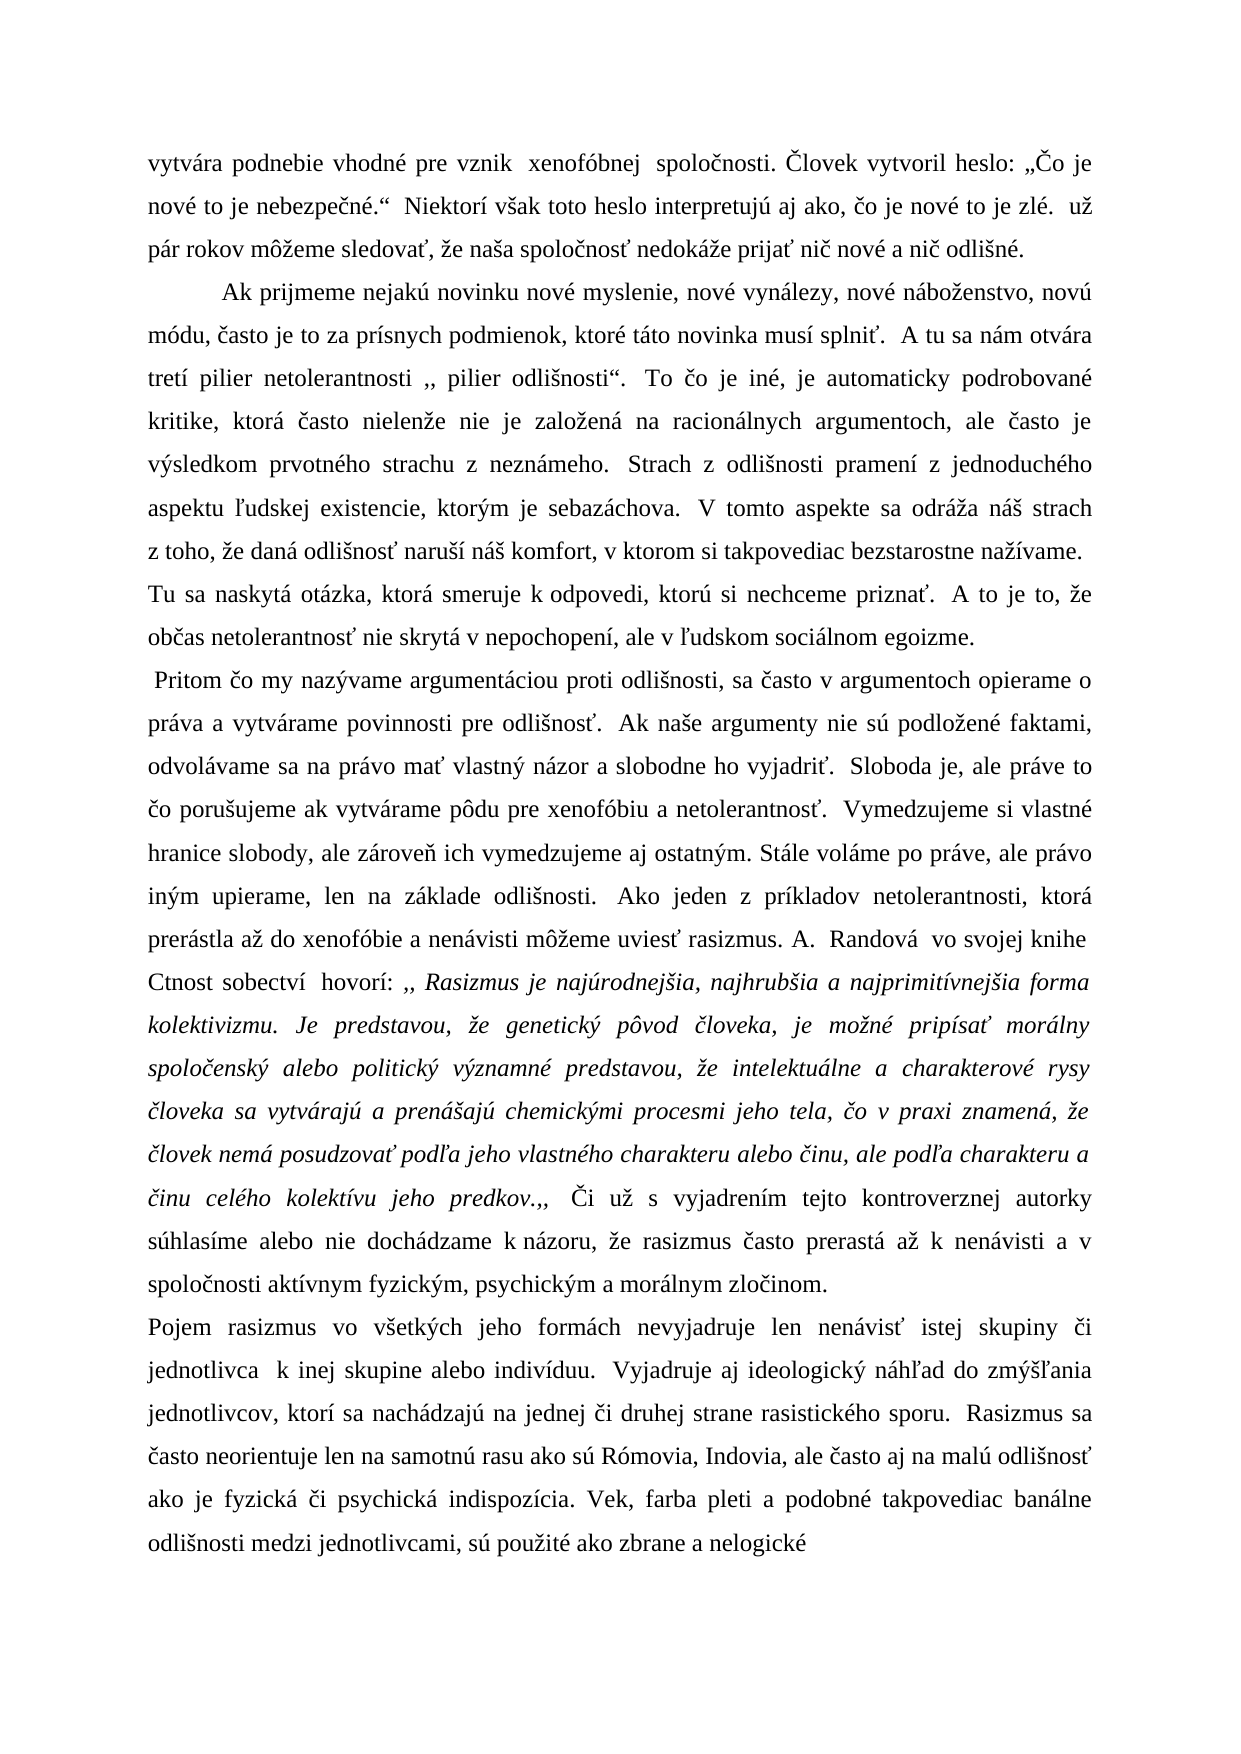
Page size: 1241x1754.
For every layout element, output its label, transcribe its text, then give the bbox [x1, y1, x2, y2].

text Ak prijmeme nejakú novinku nové myslenie, nové vynálezy, nové náboženstvo, novú módu, často je to za prísnych podmienok, ktoré táto novinka musí splniť. A tu sa nám otvára tretí pilier netolerantnosti ,, pilier odlišnosti“. To čo je iné, je automaticky podrobované kritike, ktorá často nielenže nie je založená na racionálnych argumentoch, ale často je výsledkom prvotného strachu z neznámeho. Strach z odlišnosti pramení z jednoduchého aspektu ľudskej existencie, ktorým je sebazáchova. V tomto aspekte sa odráža náš strach z toho, že daná odlišnosť naruší náš komfort, v ktorom si takpovediac bezstarostne nažívame. Tu sa naskytá otázka, ktorá smeruje k odpovedi, ktorú si nechceme priznať. A to je to, že občas netolerantnosť nie skrytá v nepochopení, ale v ľudskom sociálnom egoizme. [148, 277, 1093, 651]
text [148, 148, 1093, 263]
text Pojem rasizmus vo všetkých jeho formách nevyjadruje len nenávisť istej skupiny či jednotlivca k inej skupine alebo indivíduu. Vyjadruje aj ideologický náhľad do zmýšľania jednotlivcov, ktorí sa nachádzajú na jednej či druhej strane rasistického sporu. Rasizmus sa často neorientuje len na samotnú rasu ako sú Rómovia, Indovia, ale často aj na malú odlišnosť ako je fyzická či psychická indispozícia. Vek, farba pleti a podobné takpovediac banálne odlišnosti medzi jednotlivcami, sú použité ako zbrane a nelogické [148, 1312, 1093, 1556]
text Pritom čo my nazývame argumentáciou proti odlišnosti, sa často v argumentoch opierame o práva a vytvárame povinnosti pre odlišnosť. Ak naše argumenty nie sú podložené faktami, odvolávame sa na právo mať vlastný názor a slobodne ho vyjadriť. Sloboda je, ale práve to čo porušujeme ak vytvárame pôdu pre xenofóbiu a netolerantnosť. Vymedzujeme si vlastné hranice slobody, ale zároveň ich vymedzujeme aj ostatným. Stále voláme po práve, ale právo iným upierame, len na základe odlišnosti. Ako jeden z príkladov netolerantnosti, ktorá prerástla až do xenofóbie a nenávisti môžeme uviesť rasizmus. A. Randová vo svojej knihe Ctnost sobectví hovorí: ,, Rasizmus je najúrodnejšia, najhrubšia a najprimitívnejšia forma kolektivizmu. Je predstavou, že genetický pôvod človeka, je možné pripísať morálny spoločenský alebo politický významné predstavou, že intelektuálne a charakterové rysy človeka sa vytvárajú a prenášajú chemickými procesmi jeho tela, čo v praxi znamená, že človek nemá posudzovať podľa jeho vlastného charakteru alebo činu, ale podľa charakteru a činu celého kolektívu jeho predkov.,, Či už s vyjadrením tejto kontroverznej autorky súhlasíme alebo nie dochádzame k názoru, že rasizmus často prerastá až k nenávisti a v spoločnosti aktívnym fyzickým, psychickým a morálnym zločinom. [148, 665, 1093, 1298]
